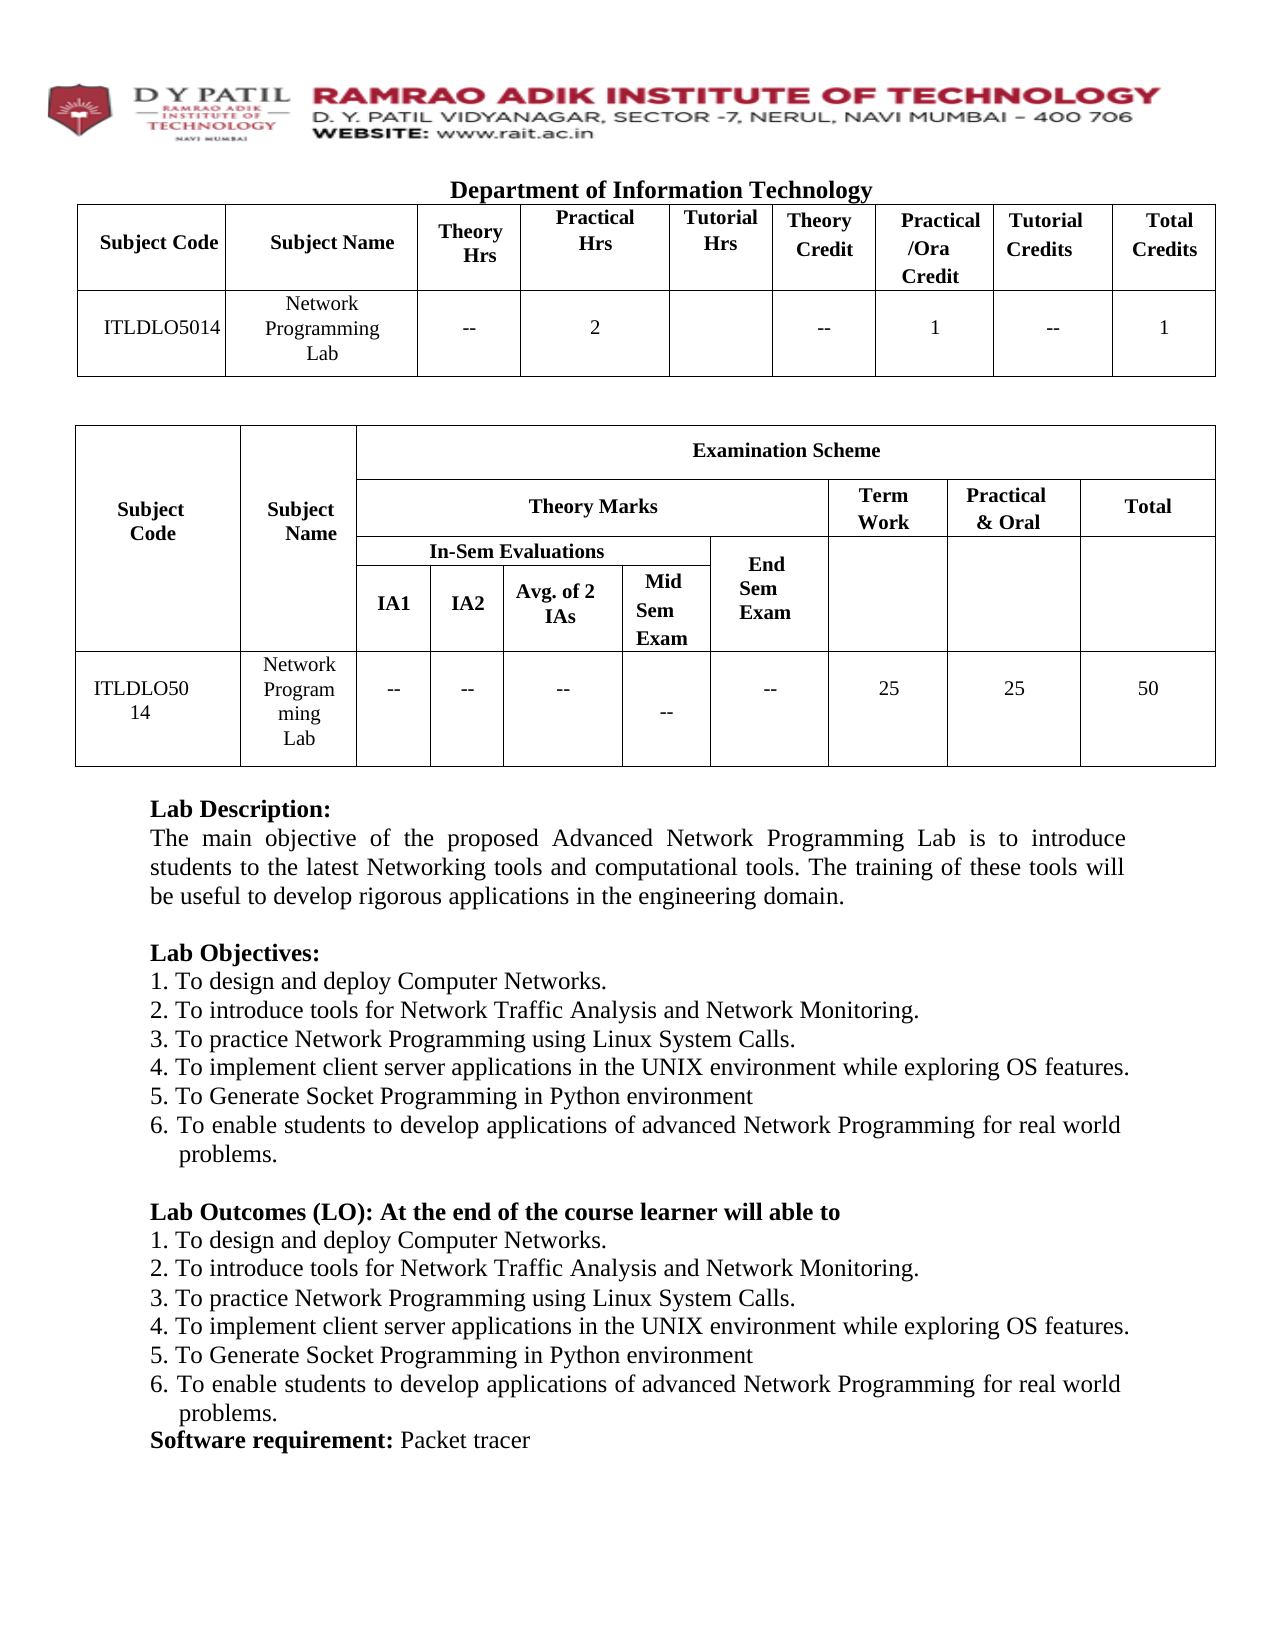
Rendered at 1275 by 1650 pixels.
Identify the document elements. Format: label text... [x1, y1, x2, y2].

table_header Subject Name [241, 426, 356, 651]
table_header Total Credits [1113, 205, 1215, 289]
table_cell 25 [829, 652, 947, 766]
picture [47, 75, 1184, 149]
list To enable students to develop applications of advanced Network Programming for real world problems. [150, 1369, 1124, 1426]
subtitle Lab Description: [150, 795, 1275, 823]
list To implement client server applications in the UNIX environment while exploring OS features. [150, 1053, 1275, 1081]
table_cell -- [357, 652, 430, 766]
table_cell -- [504, 652, 622, 766]
table_cell 2 [521, 291, 669, 376]
table_cell Theory Marks [357, 480, 828, 536]
table_cell [1081, 537, 1215, 651]
list To design and deploy Computer Networks. [150, 967, 1275, 996]
table_cell -- [431, 652, 503, 766]
table_cell -- [418, 291, 520, 376]
table_header Subject Code [76, 426, 240, 651]
table_header Theory Hrs [418, 205, 520, 289]
table_cell Mid Sem Exam [623, 566, 710, 651]
table_header Practical Hrs [521, 205, 669, 289]
table_cell Avg. of 2 IAs [504, 566, 622, 651]
table_cell In-Sem Evaluations [357, 537, 710, 564]
list To practice Network Programming using Linux System Calls. [150, 1024, 1275, 1053]
table_header Subject Code [78, 205, 225, 289]
list To Generate Socket Programming in Python environment [150, 1082, 1275, 1110]
table_cell Network Programming Lab [226, 291, 417, 376]
table_cell 1 [1113, 291, 1215, 376]
table_cell [670, 291, 772, 376]
list To Generate Socket Programming in Python environment [150, 1340, 1275, 1369]
table_cell Term Work [829, 480, 947, 536]
subtitle Lab Outcomes (LO): At the end of the course learner will able to [150, 1197, 1275, 1226]
table_cell ITLDLO50 14 [76, 652, 240, 766]
table_cell Practical & Oral [948, 480, 1080, 536]
table_cell Total [1081, 480, 1215, 536]
list To introduce tools for Network Traffic Analysis and Network Monitoring. [150, 1254, 1275, 1282]
text The main objective of the proposed Advanced Network Programming Lab is to introduce students to the latest Networking tools and computational tools. The training of these tools will be useful to develop rigorous applications in the engineering domain. [150, 823, 1126, 910]
table_cell -- [994, 291, 1112, 376]
table_header Tutorial Credits [994, 205, 1112, 289]
table_cell Network Program ming Lab [241, 652, 356, 766]
table_cell 25 [948, 652, 1080, 766]
list To practice Network Programming using Linux System Calls. [150, 1283, 1275, 1311]
table_cell ITLDLO5014 [78, 291, 225, 376]
list To implement client server applications in the UNIX environment while exploring OS features. [150, 1312, 1275, 1340]
table_cell 1 [876, 291, 993, 376]
table_cell IA1 [357, 566, 430, 651]
table_header Practical /Ora Credit [876, 205, 993, 289]
table_header Tutorial Hrs [670, 205, 772, 289]
list To introduce tools for Network Traffic Analysis and Network Monitoring. [150, 996, 1275, 1024]
table_header Subject Name [226, 205, 417, 289]
table_cell -- [711, 652, 828, 766]
table_cell End Sem Exam [711, 537, 828, 651]
table_header Theory Credit [773, 205, 875, 289]
list To enable students to develop applications of advanced Network Programming for real world problems. [150, 1110, 1124, 1168]
table_cell [948, 537, 1080, 651]
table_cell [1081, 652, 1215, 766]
table_cell IA2 [431, 566, 503, 651]
table_cell [829, 537, 947, 651]
text Software requirement: Packet tracer [150, 1426, 1275, 1455]
table_cell -- [773, 291, 875, 376]
list To design and deploy Computer Networks. [150, 1226, 1275, 1254]
subtitle Lab Objectives: [150, 939, 1275, 967]
table_cell -- [623, 652, 710, 766]
table_header Examination Scheme [357, 426, 1215, 479]
